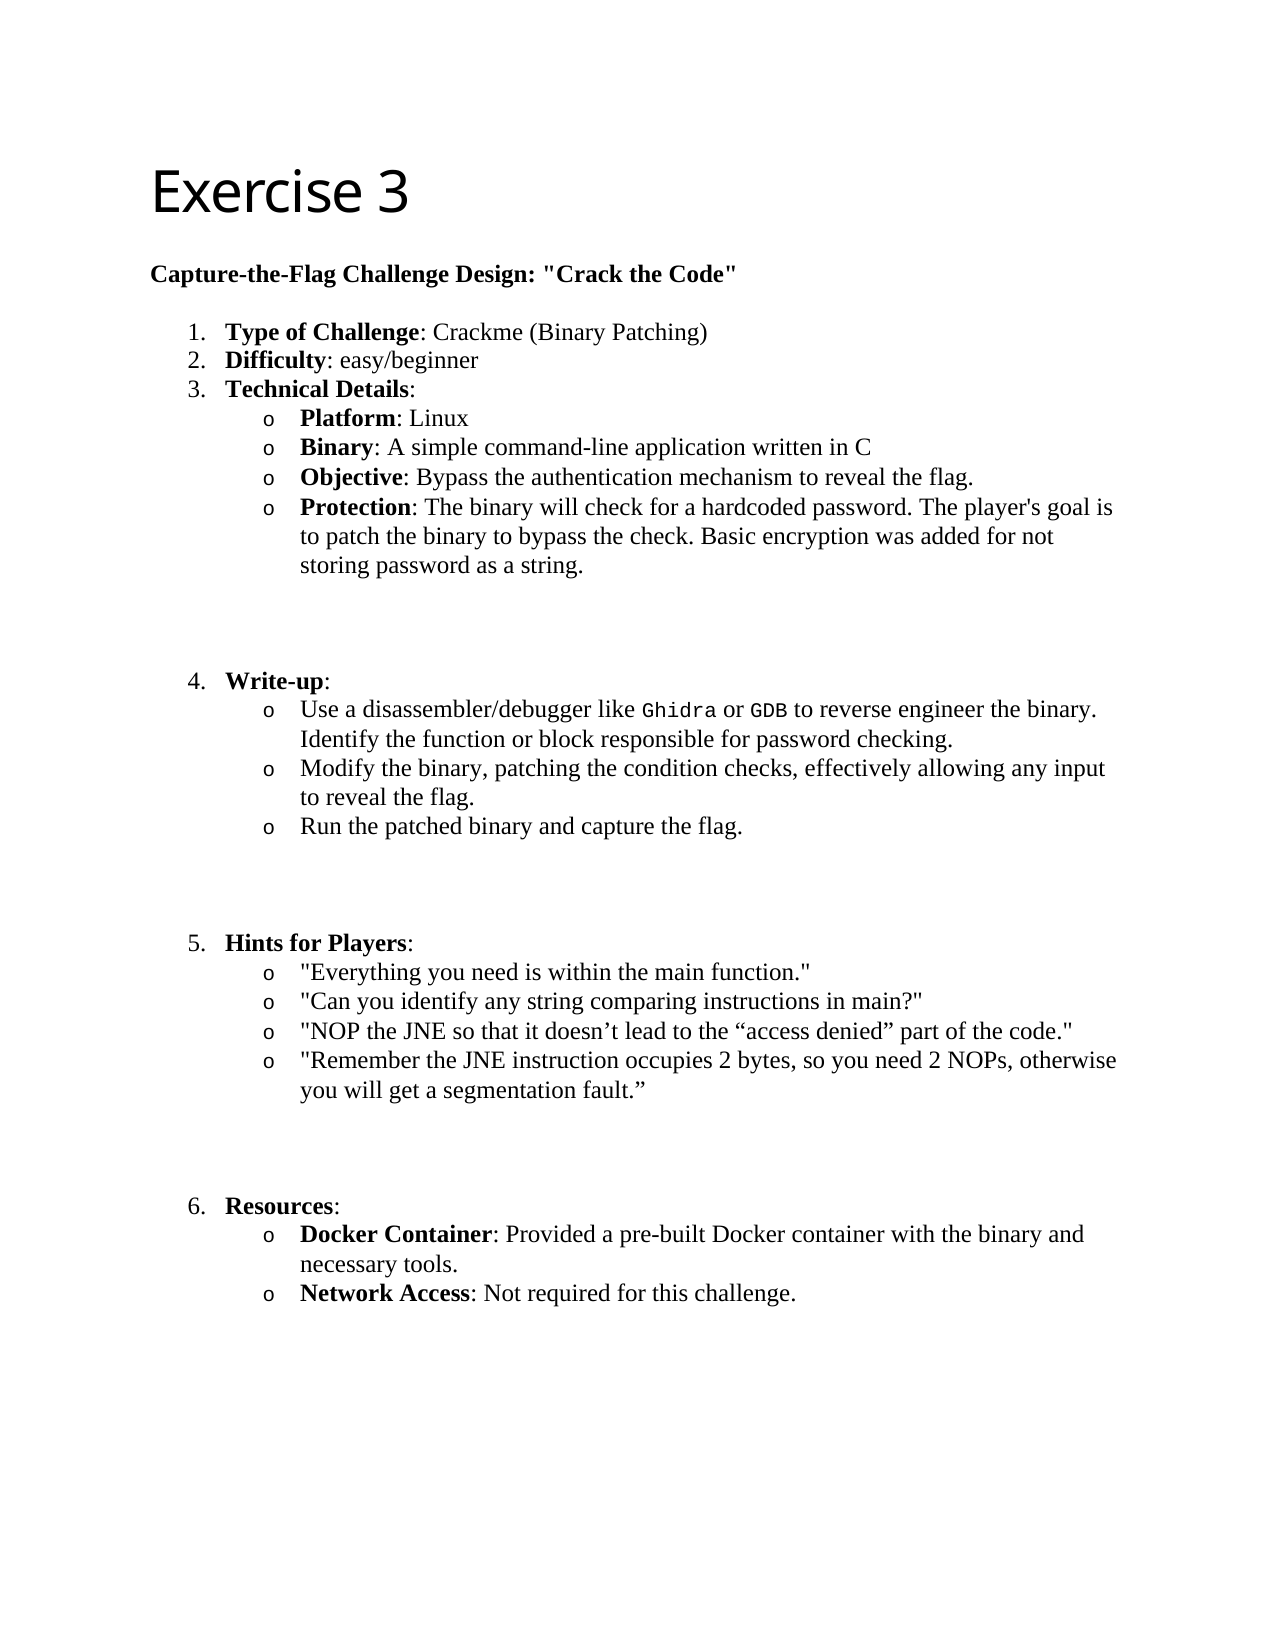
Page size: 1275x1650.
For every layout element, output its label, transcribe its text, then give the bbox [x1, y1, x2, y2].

list "Everything you need is within the main function." [262, 957, 1125, 986]
list Modify the binary, patching the condition checks, effectively allowing any input to reveal the flag. [262, 753, 1125, 811]
list Platform: Linux [262, 403, 1125, 432]
list Objective: Bypass the authentication mechanism to reveal the flag. [262, 462, 1125, 492]
list "NOP the JNE so that it doesn’t lead to the “access denied” part of the code." [262, 1016, 1125, 1045]
text Capture-the-Flag Challenge Design: "Crack the Code" [150, 259, 1125, 287]
list Network Access: Not required for this challenge. [262, 1278, 1125, 1307]
list "Remember the JNE instruction occupies 2 bytes, so you need 2 NOPs, otherwise you will get a segmentation fault.” [262, 1045, 1125, 1104]
list Resources: [187, 1191, 1125, 1219]
list Write-up: [187, 666, 1125, 694]
list Protection: The binary will check for a hardcoded password. The player's goal is to patch the binary to bypass the check. Basic encryption was added for not storing password as a string. [262, 492, 1125, 579]
list Run the patched binary and capture the flag. [262, 811, 1125, 841]
list Hints for Players: [187, 928, 1125, 957]
list "Can you identify any string comparing instructions in main?" [262, 986, 1125, 1016]
list Docker Container: Provided a pre-built Docker container with the binary and necessary tools. [262, 1219, 1125, 1278]
list Technical Details: [187, 374, 1125, 403]
list Binary: A simple command-line application written in C [262, 432, 1125, 462]
list Use a disassembler/debugger like Ghidra or GDB to reverse engineer the binary. Identify the function or block responsible for password checking. [262, 694, 1125, 753]
list Difficulty: easy/beginner [187, 345, 1125, 374]
list Type of Challenge: Crackme (Binary Patching) [187, 317, 1125, 345]
title Exercise 3 [150, 150, 1125, 229]
